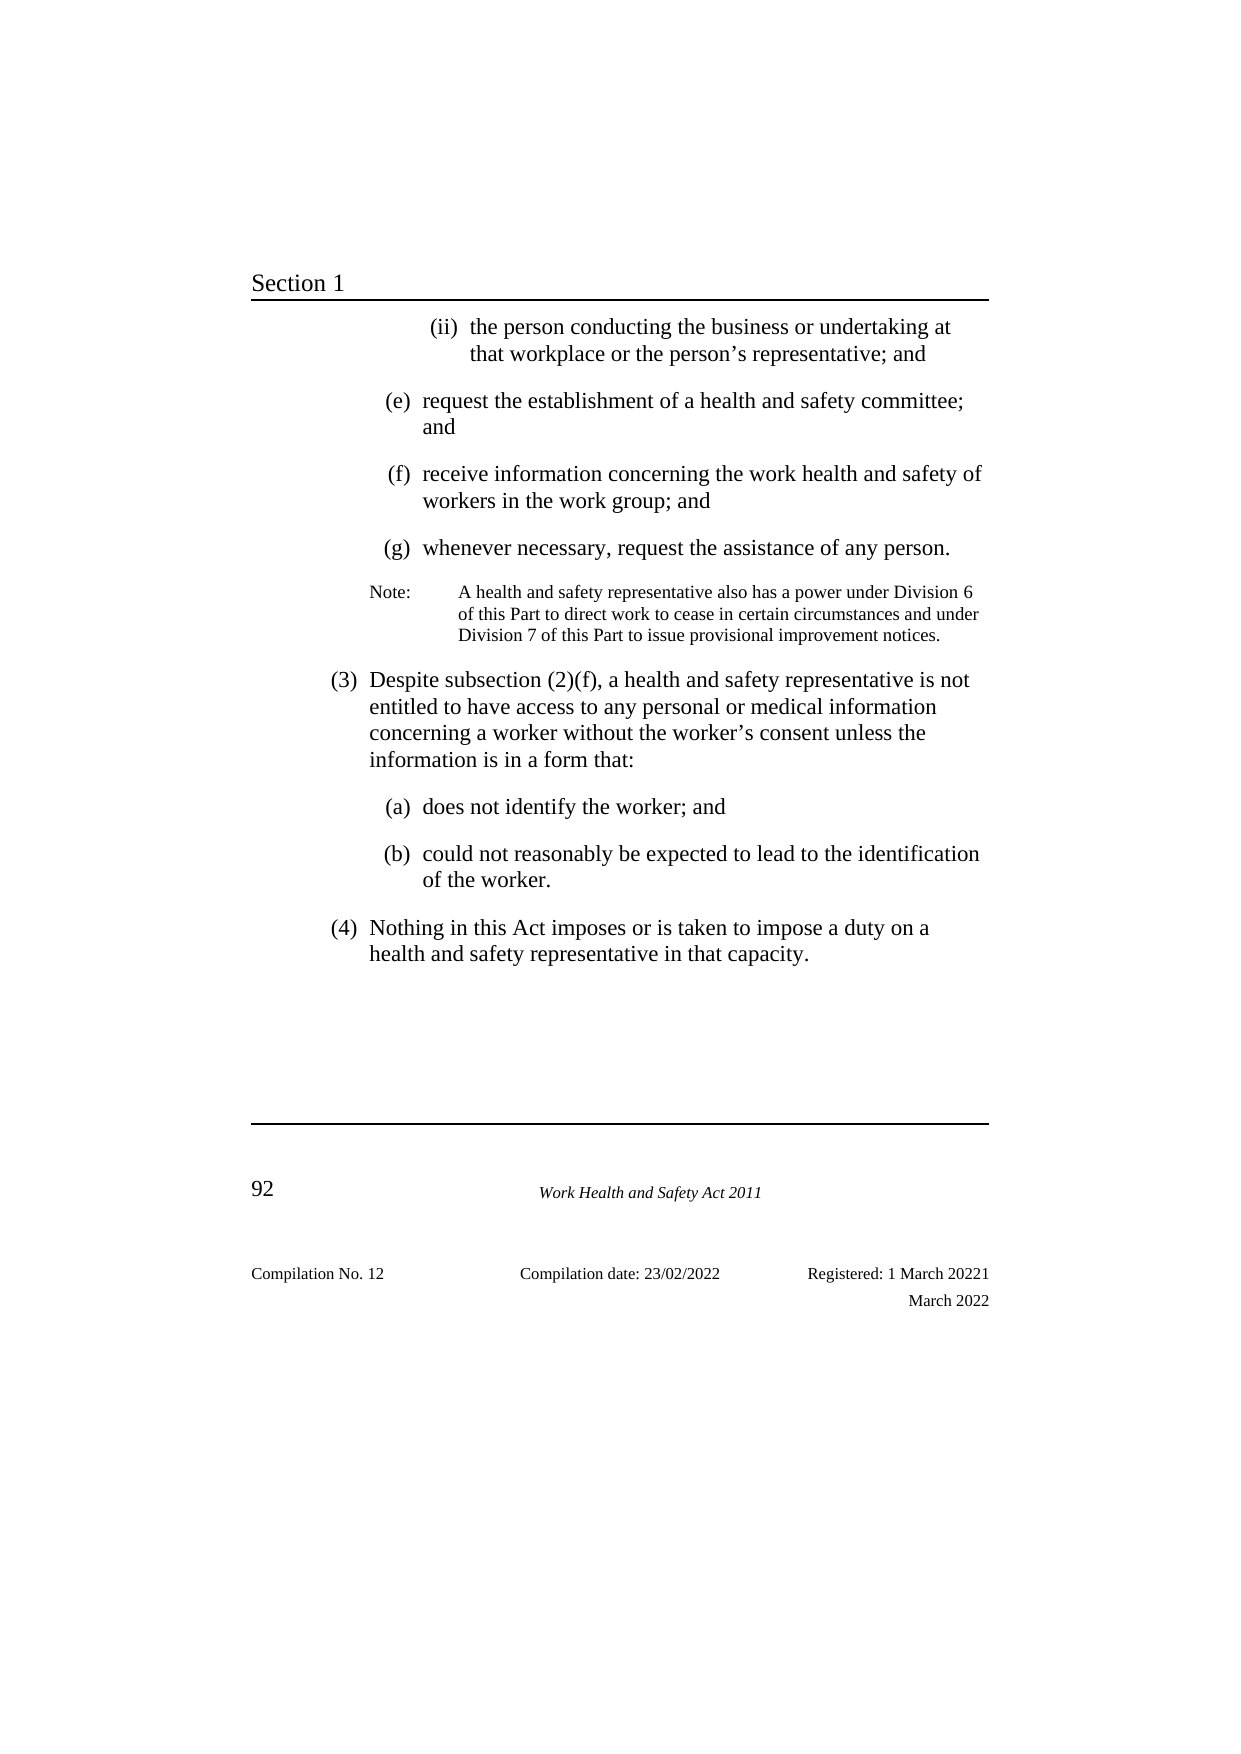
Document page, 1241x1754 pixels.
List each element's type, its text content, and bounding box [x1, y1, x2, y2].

text (3) Despite subsection (2)(f), a health and safety representative is not entitled to have access to any personal or medical information concerning a worker without the worker’s consent unless the information is in a form that: [251, 667, 989, 772]
text (4) Nothing in this Act imposes or is taken to impose a duty on a health and safety representative in that capacity. [251, 913, 989, 966]
text (e) request the establishment of a health and safety committee; and [251, 387, 989, 439]
text (ii) the person conducting the business or undertaking at that workplace or the person’s representative; and [251, 313, 989, 366]
text (a) does not identify the worker; and [251, 793, 989, 819]
text Note: A health and safety representative also has a power under Division 6 of this Part to direct work to cease in certain circumstances and under Division 7 of this Part to issue provisional improvement notices. [369, 581, 989, 646]
text (b) could not reasonably be expected to lead to the identification of the worker. [251, 840, 989, 893]
text (g) whenever necessary, request the assistance of any person. [251, 534, 989, 560]
text (f) receive information concerning the work health and safety of workers in the work group; and [251, 460, 989, 513]
